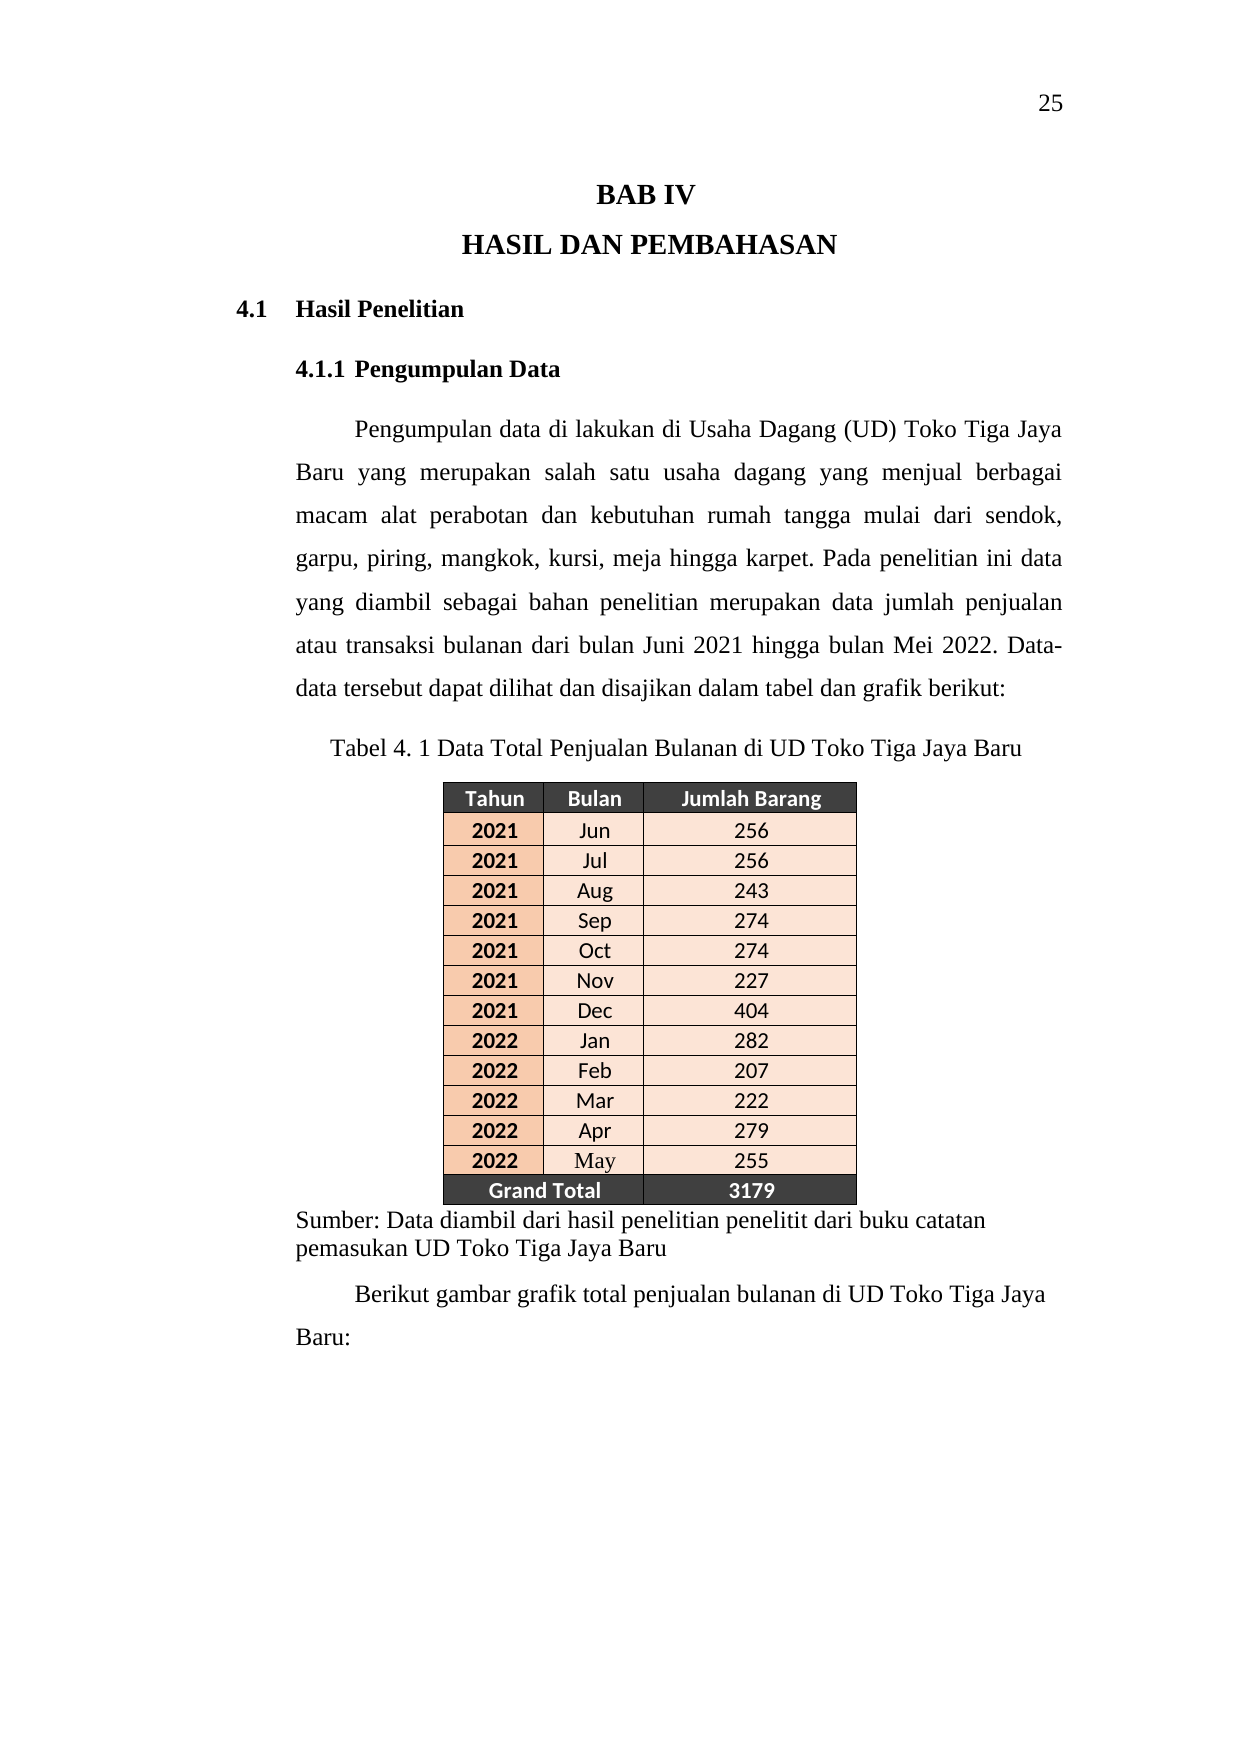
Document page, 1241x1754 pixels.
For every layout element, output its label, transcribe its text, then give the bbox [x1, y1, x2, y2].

text Sumber: Data diambil dari hasil penelitian penelitit dari buku catatan pemasukan UD Toko Tiga Jaya Baru [295, 1205, 1063, 1262]
table_cell 256 [644, 813, 856, 845]
table_cell Jan [544, 1026, 643, 1055]
table_cell May [544, 1146, 643, 1174]
table_cell Dec [544, 996, 643, 1025]
table_cell Mar [544, 1086, 643, 1115]
table_cell 2021 [444, 876, 543, 905]
table_cell 2022 [444, 1146, 543, 1174]
table_cell 207 [644, 1056, 856, 1085]
table_cell 2021 [444, 936, 543, 965]
table_cell 2021 [444, 996, 543, 1025]
text Tabel 4. 1 Data Total Penjualan Bulanan di UD Toko Tiga Jaya Baru [295, 733, 1063, 761]
table_cell 2022 [444, 1056, 543, 1085]
table_cell Aug [544, 876, 643, 905]
table_cell Jul [544, 846, 643, 875]
table_cell 2021 [444, 813, 543, 845]
table_cell 274 [644, 906, 856, 935]
subtitle 4.1.1 Pengumpulan Data [295, 354, 1063, 383]
table_cell 2021 [444, 906, 543, 935]
table_cell Sep [544, 906, 643, 935]
table_cell 2022 [444, 1086, 543, 1115]
table_cell 2022 [444, 1116, 543, 1145]
text Pengumpulan data di lakukan di Usaha Dagang (UD) Toko Tiga Jaya Baru yang merupakan salah satu usaha dagang yang menjual berbagai macam alat perabotan dan kebutuhan rumah tangga mulai dari sendok, garpu, piring, mangkok, kursi, meja hingga karpet. Pada penelitian ini data yang diambil sebagai bahan penelitian merupakan data jumlah penjualan atau transaksi bulanan dari bulan Juni 2021 hingga bulan Mei 2022. Data-data tersebut dapat dilihat dan disajikan dalam tabel dan grafik berikut: [295, 414, 1063, 702]
table_cell 227 [644, 966, 856, 995]
table_cell 2021 [444, 846, 543, 875]
subtitle BAB IV HASIL DAN PEMBAHASAN [236, 177, 1063, 261]
table_cell 255 [644, 1146, 856, 1174]
table_cell Feb [544, 1056, 643, 1085]
text Berikut gambar grafik total penjualan bulanan di UD Toko Tiga Jaya Baru: [295, 1279, 1063, 1351]
table_header Tahun [444, 783, 543, 812]
table_cell Apr [544, 1116, 643, 1145]
table_cell 243 [644, 876, 856, 905]
table_header Jumlah Barang [644, 783, 856, 812]
table_cell 279 [644, 1116, 856, 1145]
table_cell Oct [544, 936, 643, 965]
table_cell 404 [644, 996, 856, 1025]
table_cell 3179 [644, 1175, 856, 1204]
table_cell 274 [644, 936, 856, 965]
table_cell 2021 [444, 966, 543, 995]
table_cell 222 [644, 1086, 856, 1115]
subtitle 4.1 Hasil Penelitian [236, 294, 1063, 323]
table_cell 2022 [444, 1026, 543, 1055]
table_cell 282 [644, 1026, 856, 1055]
table_header Bulan [544, 783, 643, 812]
table_cell Jun [544, 813, 643, 845]
table_cell Grand Total [444, 1175, 643, 1204]
table_cell 256 [644, 846, 856, 875]
table_cell Nov [544, 966, 643, 995]
